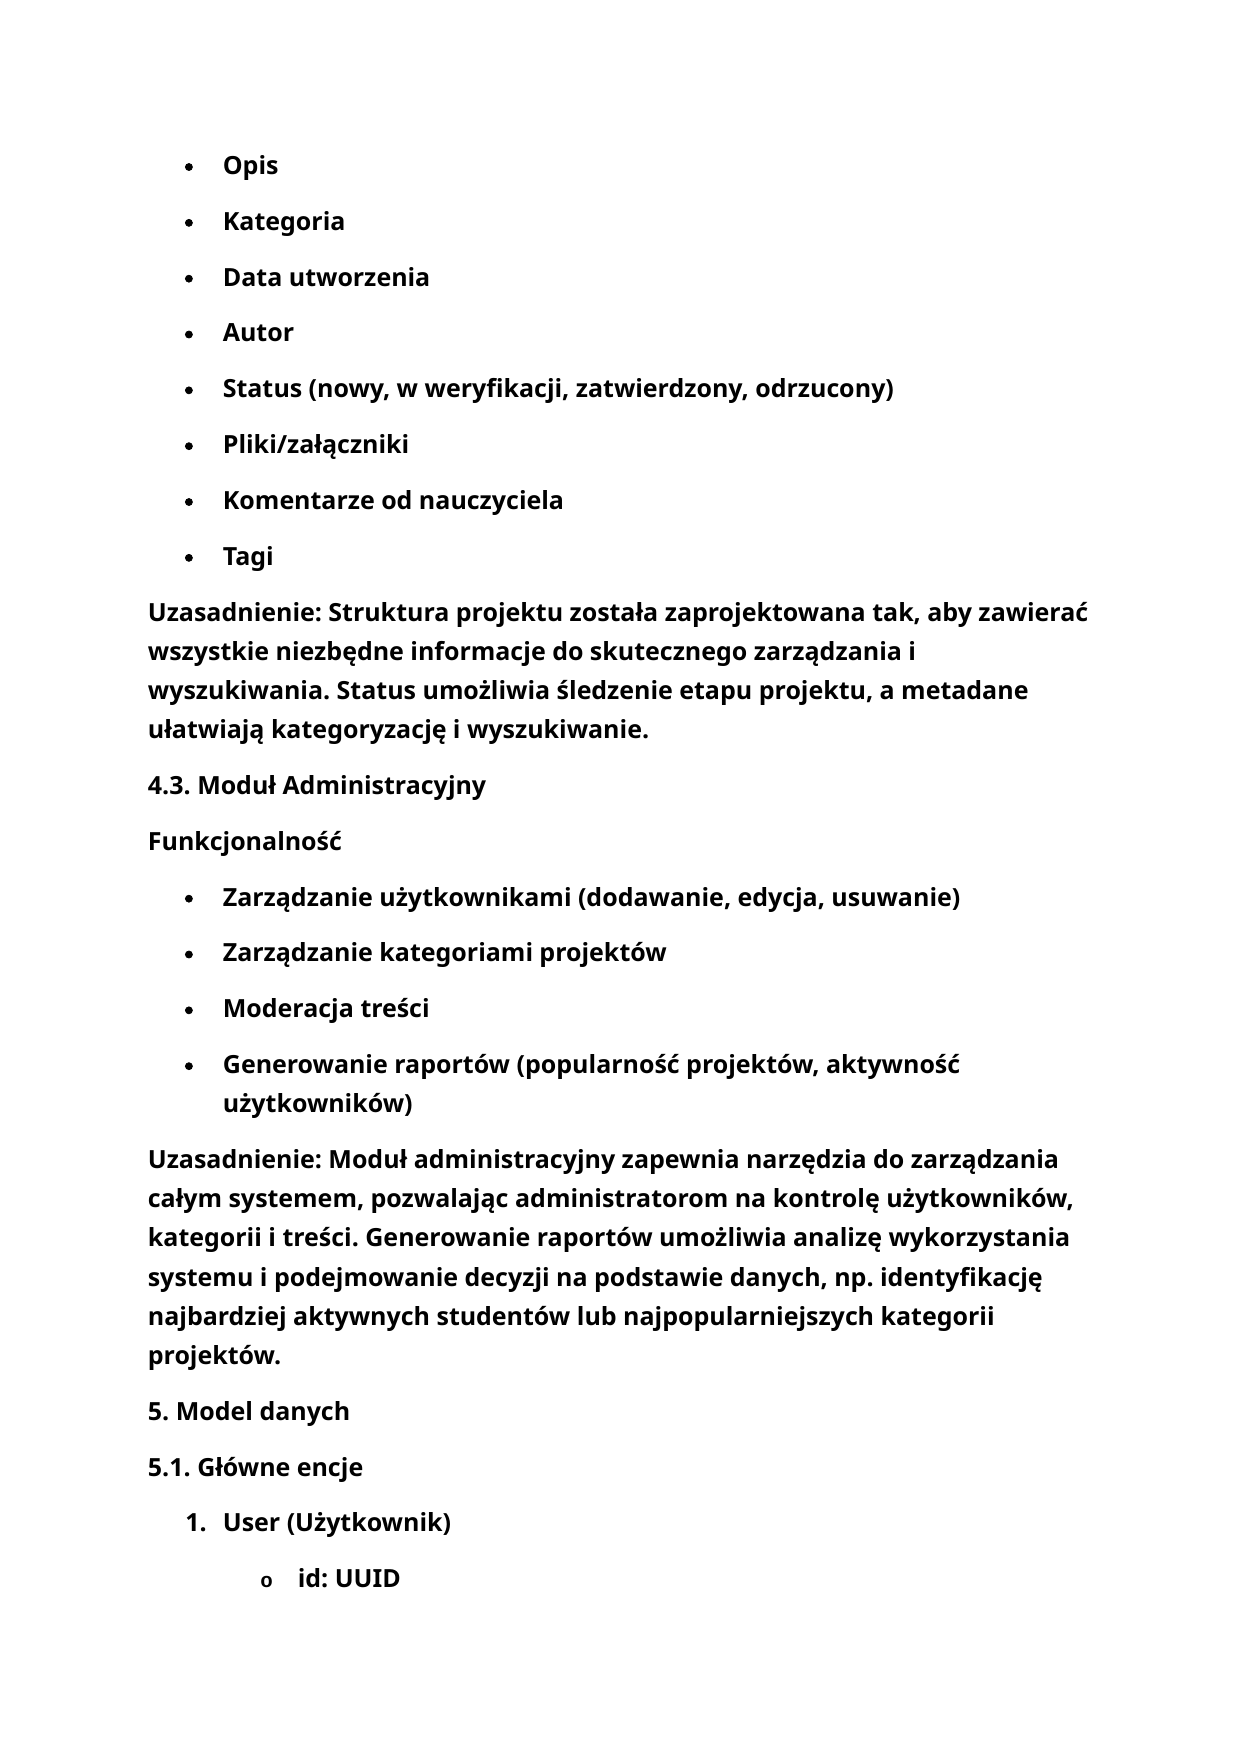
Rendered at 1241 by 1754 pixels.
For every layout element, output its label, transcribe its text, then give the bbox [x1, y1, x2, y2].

list id: UUID [260, 1561, 1093, 1595]
list Kategoria [185, 203, 1093, 237]
text Funkcjonalność [148, 823, 1093, 857]
list Moderacja treści [185, 991, 1093, 1025]
list Pliki/załączniki [185, 427, 1093, 461]
text Uzasadnienie: Struktura projektu została zaprojektowana tak, aby zawierać wszystkie niezbędne informacje do skutecznego zarządzania i wyszukiwania. Status umożliwia śledzenie etapu projektu, a metadane ułatwiają kategoryzację i wyszukiwanie. [148, 594, 1093, 746]
list Generowanie raportów (popularność projektów, aktywność użytkowników) [185, 1047, 1093, 1120]
list Zarządzanie użytkownikami (dodawanie, edycja, usuwanie) [185, 879, 1093, 913]
list Zarządzanie kategoriami projektów [185, 935, 1093, 969]
text 5.1. Główne encje [148, 1449, 1093, 1483]
list Tagi [185, 538, 1093, 572]
list Data utworzenia [185, 259, 1093, 293]
list User (Użytkownik) [185, 1505, 1093, 1539]
list Opis [185, 148, 1093, 182]
list Status (nowy, w weryfikacji, zatwierdzony, odrzucony) [185, 371, 1093, 405]
list Autor [185, 315, 1093, 349]
text Uzasadnienie: Moduł administracyjny zapewnia narzędzia do zarządzania całym systemem, pozwalając administratorom na kontrolę użytkowników, kategorii i treści. Generowanie raportów umożliwia analizę wykorzystania systemu i podejmowanie decyzji na podstawie danych, np. identyfikację najbardziej aktywnych studentów lub najpopularniejszych kategorii projektów. [148, 1142, 1093, 1372]
text 5. Model danych [148, 1393, 1093, 1427]
text 4.3. Moduł Administracyjny [148, 768, 1093, 802]
list Komentarze od nauczyciela [185, 483, 1093, 517]
